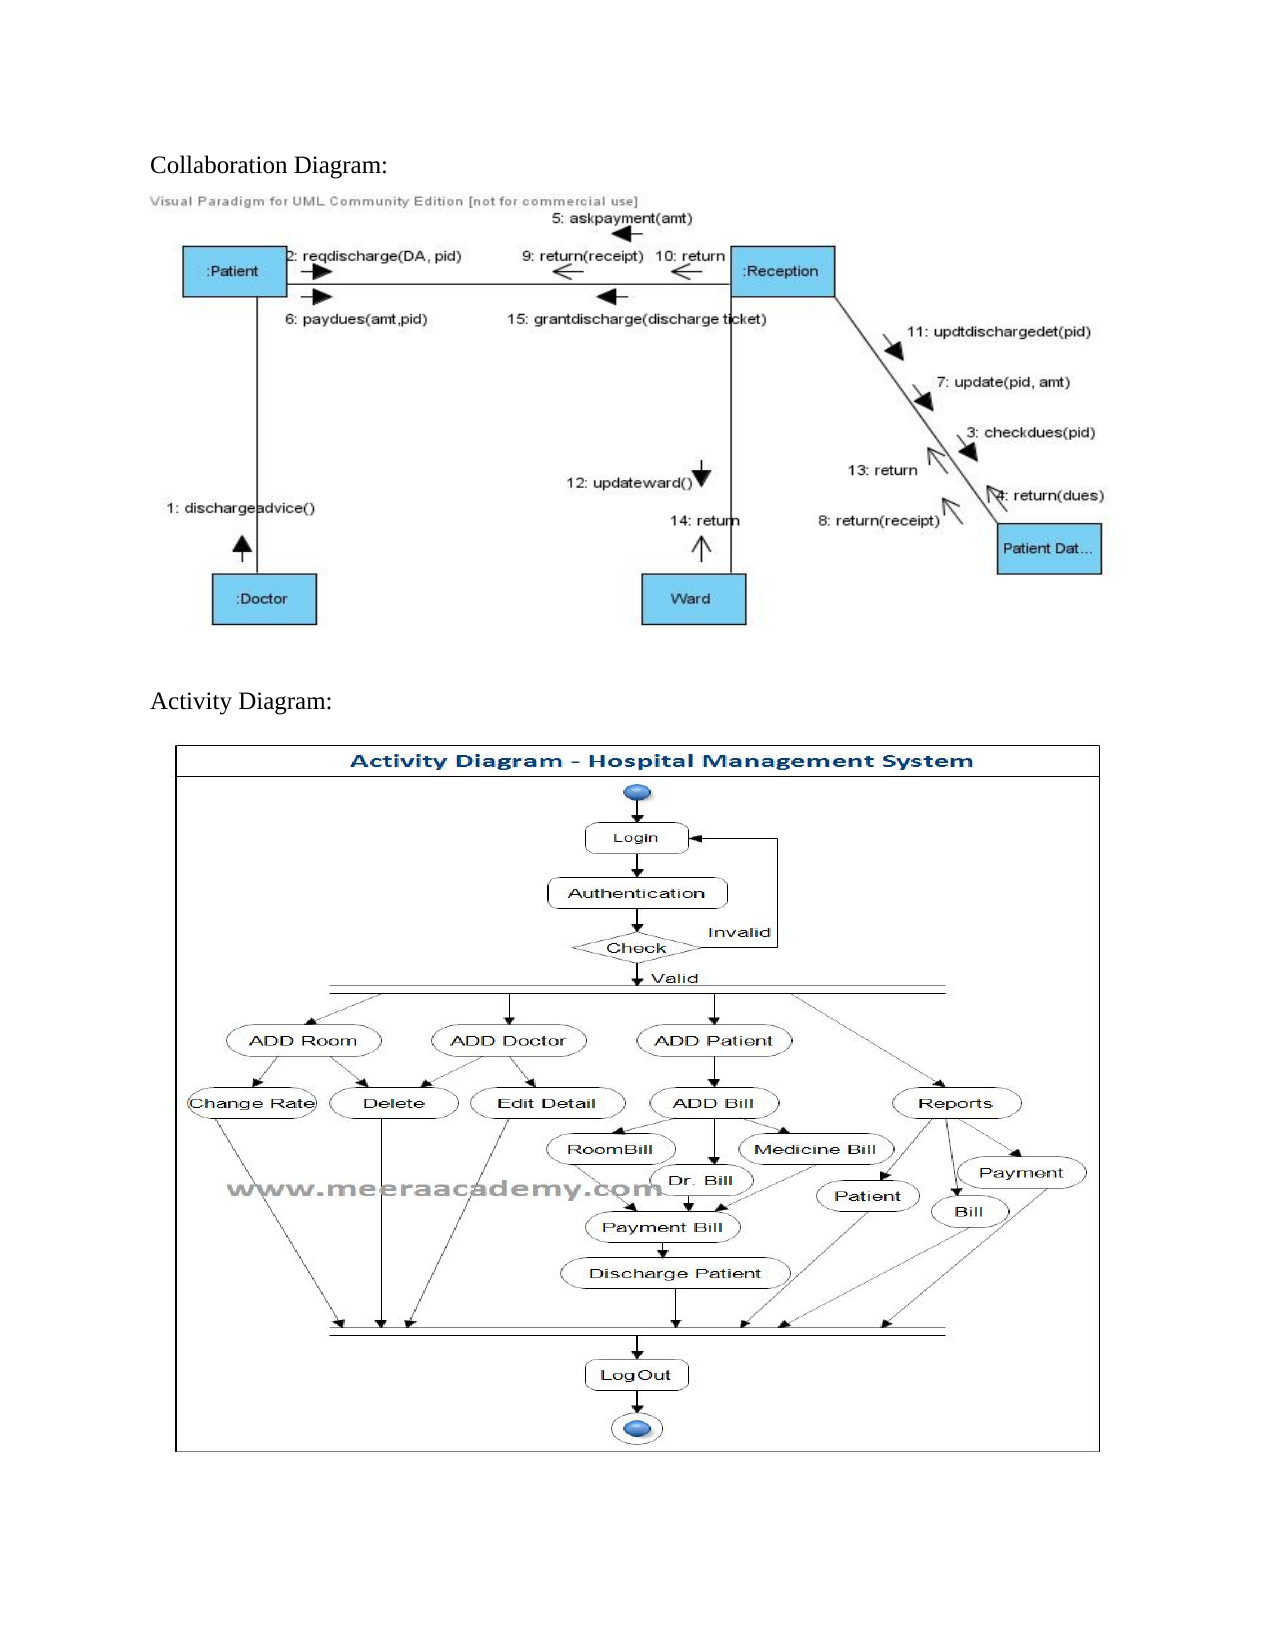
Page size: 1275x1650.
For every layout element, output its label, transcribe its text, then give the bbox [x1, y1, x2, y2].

picture [150, 729, 1125, 1466]
text Activity Diagram: [150, 686, 1125, 715]
picture [150, 193, 1125, 629]
text Collaboration Diagram: [150, 150, 1125, 179]
